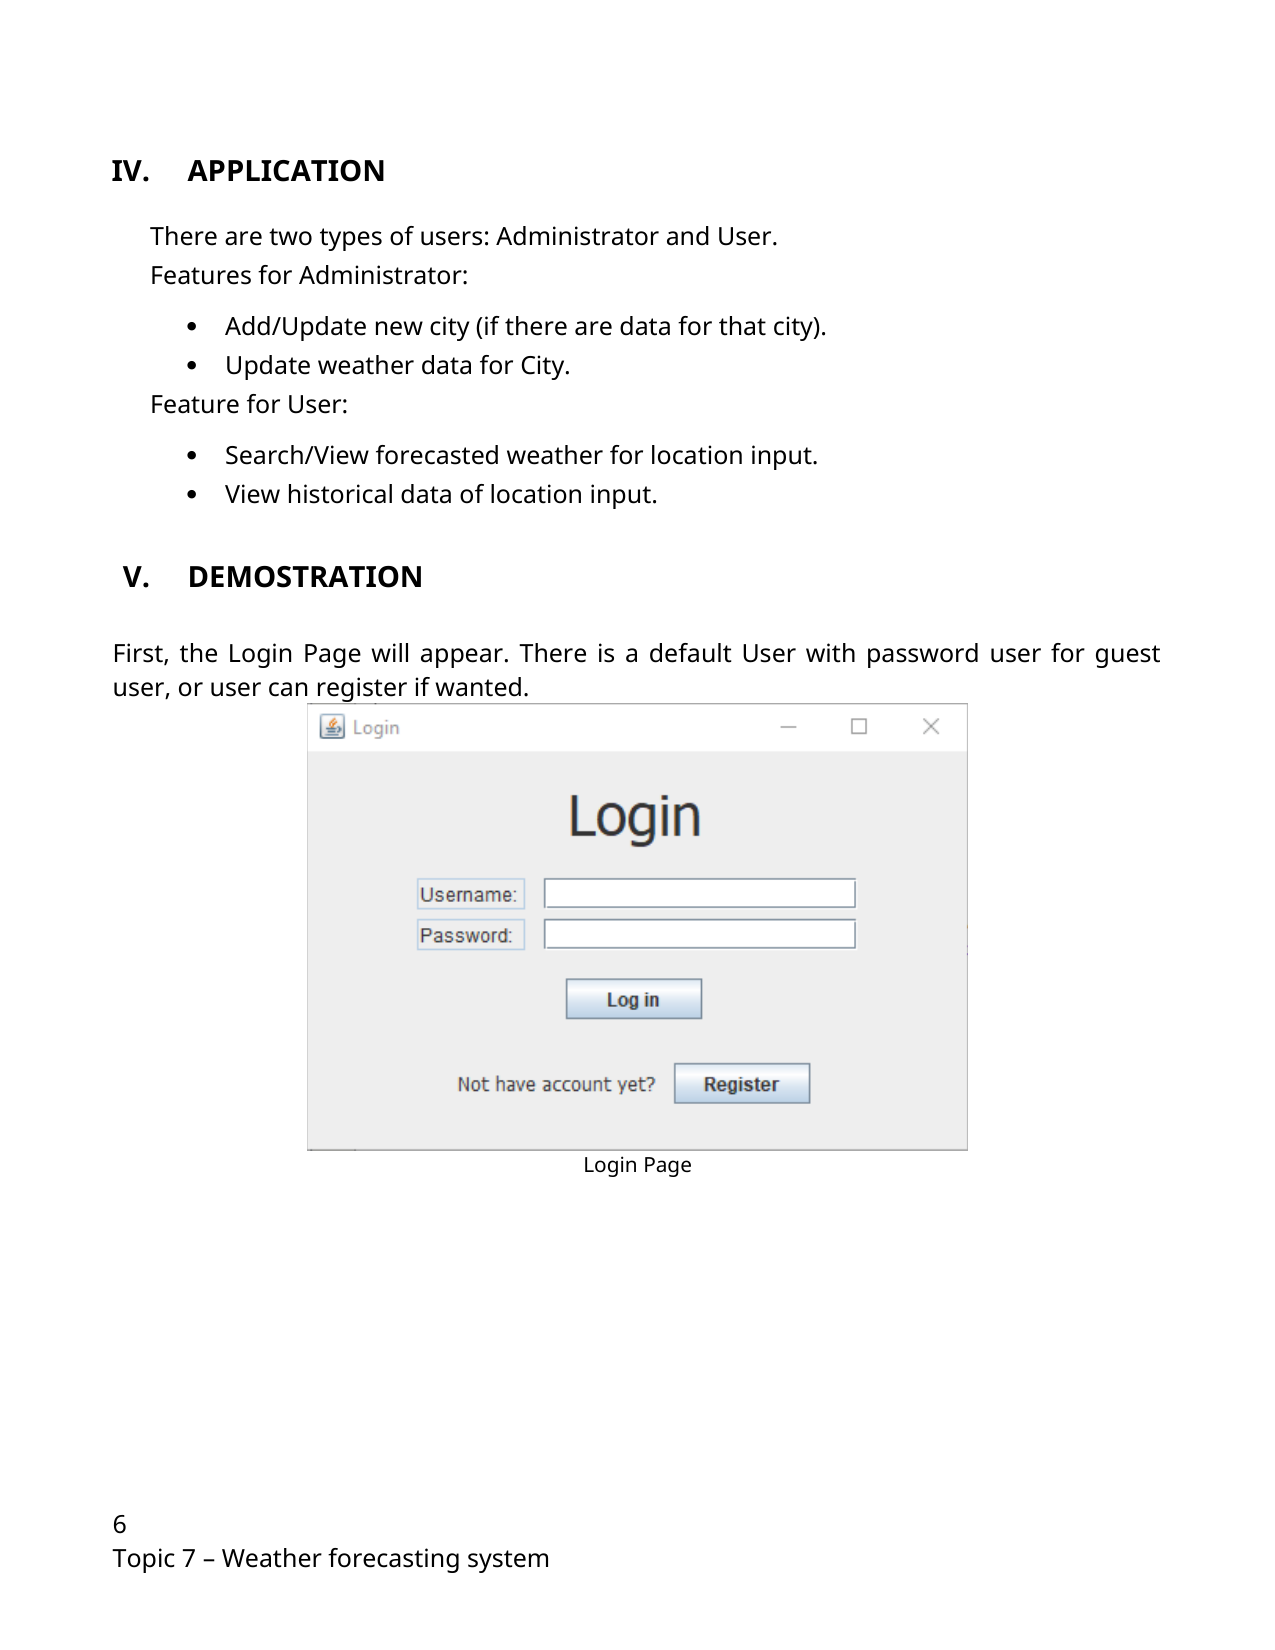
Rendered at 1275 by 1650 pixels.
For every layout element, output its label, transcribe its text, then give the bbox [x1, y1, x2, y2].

list Add/Update new city (if there are data for that city). [187, 309, 1162, 343]
list DEMOSTRATION [150, 556, 1162, 596]
text Feature for User: [150, 387, 1162, 421]
list View historical data of location input. [187, 477, 1162, 511]
text There are two types of users: Administrator and User. [150, 218, 1162, 252]
list APPLICATION [150, 150, 1162, 190]
picture [307, 703, 968, 1151]
list Update weather data for City. [187, 348, 1162, 382]
text Login Page [112, 1151, 1162, 1179]
list Search/View forecasted weather for location input. [187, 438, 1162, 472]
text First, the Login Page will appear. There is a default User with password user for guest user, or user can register if wanted. [112, 635, 1162, 703]
text Features for Administrator: [150, 258, 1162, 292]
